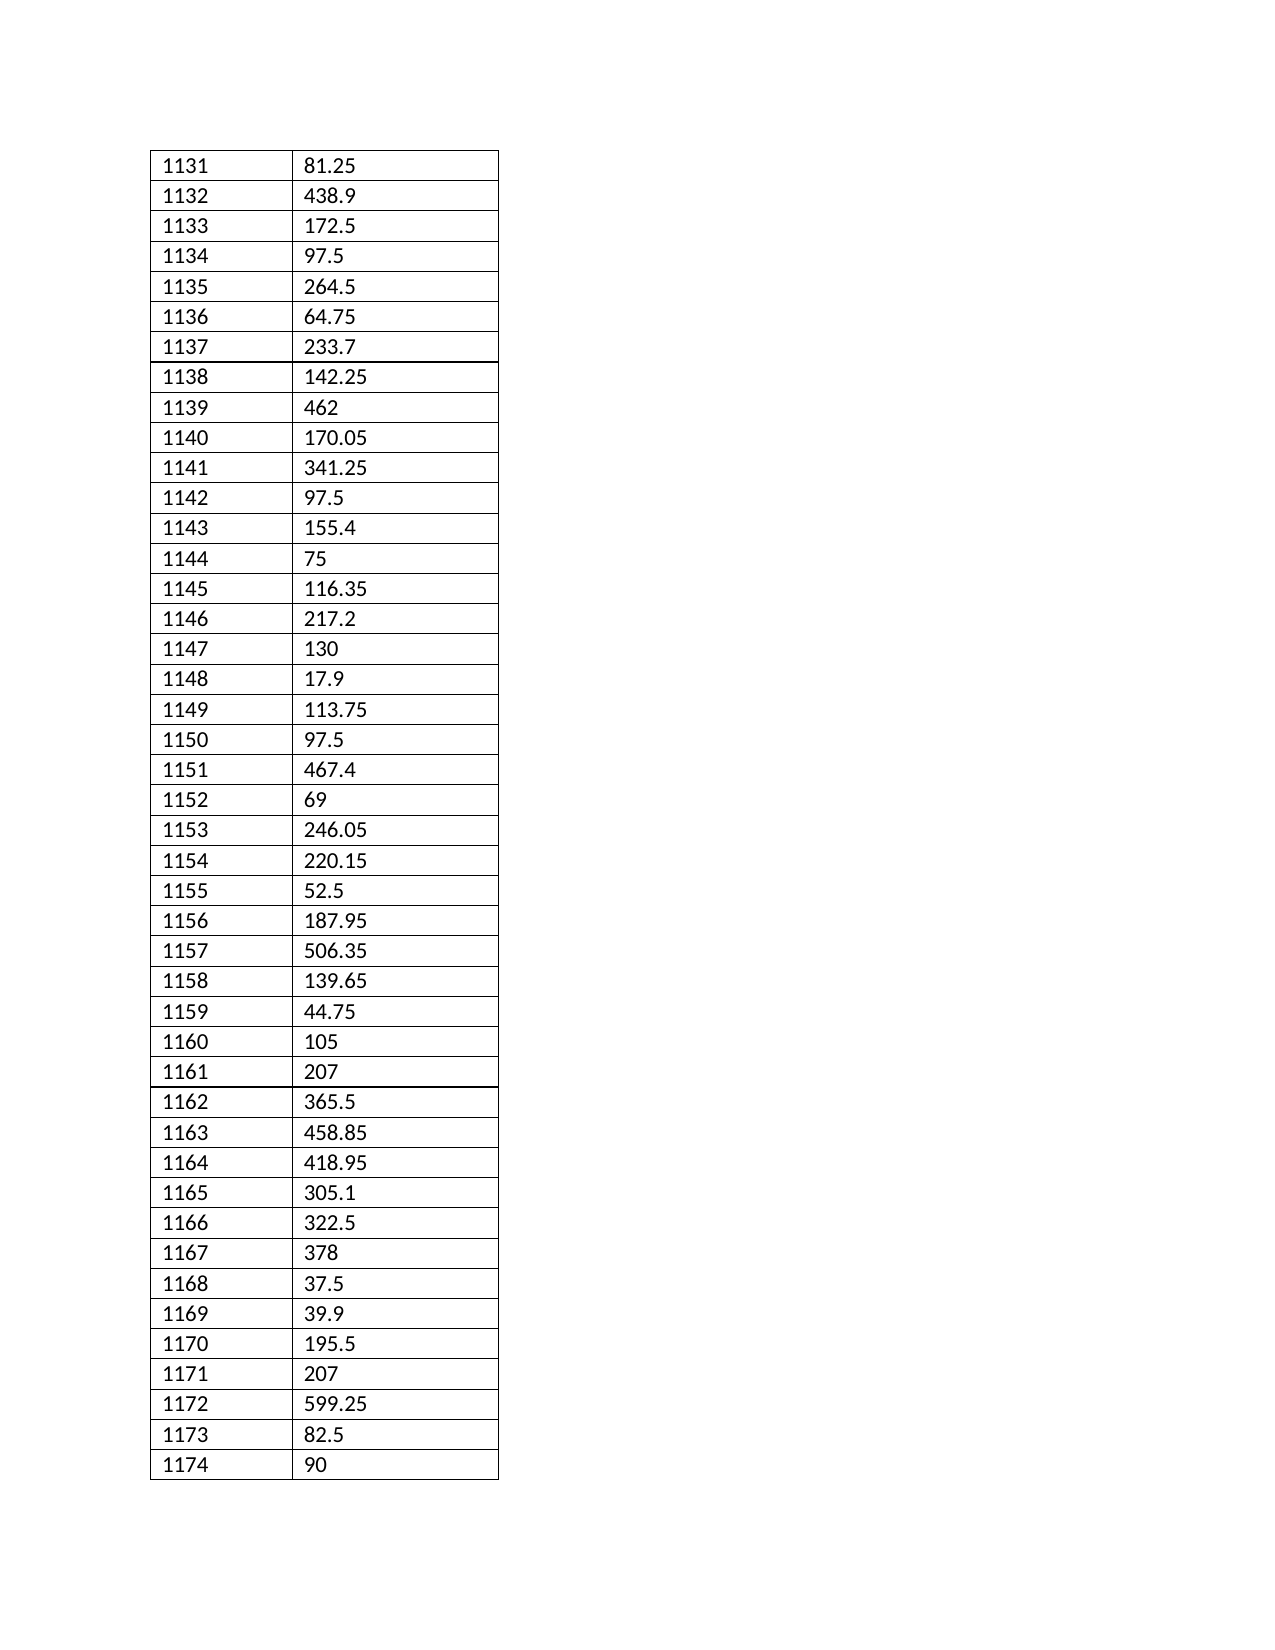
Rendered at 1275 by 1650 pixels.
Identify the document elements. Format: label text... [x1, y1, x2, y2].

table_cell 1131 [151, 151, 292, 180]
table_cell 506.35 [293, 936, 498, 966]
table_cell 44.75 [293, 997, 498, 1026]
table_cell 1172 [151, 1390, 292, 1419]
table_cell 1143 [151, 514, 292, 543]
table_cell 82.5 [293, 1420, 498, 1449]
table_cell 1168 [151, 1269, 292, 1298]
table_cell 1139 [151, 393, 292, 422]
table_cell 1159 [151, 997, 292, 1026]
table_cell 462 [293, 393, 498, 422]
table_cell 1149 [151, 695, 292, 724]
table_cell 1164 [151, 1148, 292, 1177]
table_cell 90 [293, 1450, 498, 1479]
table_cell 1141 [151, 453, 292, 482]
table_cell 365.5 [293, 1088, 498, 1117]
table_cell 52.5 [293, 876, 498, 905]
table_cell 1163 [151, 1118, 292, 1147]
table_cell 1157 [151, 936, 292, 966]
table_cell 75 [293, 544, 498, 573]
table_cell 1151 [151, 755, 292, 784]
table_cell 130 [293, 634, 498, 663]
table_cell 1156 [151, 906, 292, 935]
table_cell 246.05 [293, 816, 498, 845]
table_cell 170.05 [293, 423, 498, 452]
table_cell 1170 [151, 1329, 292, 1358]
table_cell 1174 [151, 1450, 292, 1479]
table_cell 195.5 [293, 1329, 498, 1358]
table_cell 1152 [151, 785, 292, 814]
table_cell 1144 [151, 544, 292, 573]
table_cell 64.75 [293, 302, 498, 331]
table_cell 207 [293, 1359, 498, 1388]
table_cell 220.15 [293, 846, 498, 875]
table_cell 1138 [151, 363, 292, 392]
table_cell 458.85 [293, 1118, 498, 1147]
table_cell 1154 [151, 846, 292, 875]
table_cell 142.25 [293, 363, 498, 392]
table_cell 1155 [151, 876, 292, 905]
table_cell 599.25 [293, 1390, 498, 1419]
table_cell 81.25 [293, 151, 498, 180]
table_cell 1161 [151, 1057, 292, 1086]
table_cell 105 [293, 1027, 498, 1056]
table_cell 69 [293, 785, 498, 814]
table_cell 1158 [151, 967, 292, 996]
table_cell 1133 [151, 211, 292, 241]
table_cell 1167 [151, 1239, 292, 1268]
table_cell 207 [293, 1057, 498, 1086]
table_cell 97.5 [293, 242, 498, 271]
table_cell 1136 [151, 302, 292, 331]
table_cell 1146 [151, 604, 292, 633]
table_cell 1169 [151, 1299, 292, 1328]
table_cell 1135 [151, 272, 292, 301]
table_cell 1134 [151, 242, 292, 271]
table_cell 37.5 [293, 1269, 498, 1298]
table_cell 1165 [151, 1178, 292, 1207]
table_cell 1148 [151, 665, 292, 694]
table_cell 155.4 [293, 514, 498, 543]
table_cell 1145 [151, 574, 292, 603]
table_cell 1142 [151, 483, 292, 512]
table_cell 113.75 [293, 695, 498, 724]
table_cell 467.4 [293, 755, 498, 784]
table_cell 1162 [151, 1088, 292, 1117]
table_cell 341.25 [293, 453, 498, 482]
table_cell 97.5 [293, 725, 498, 754]
table_cell 378 [293, 1239, 498, 1268]
table_cell 116.35 [293, 574, 498, 603]
table_cell 139.65 [293, 967, 498, 996]
table_cell 418.95 [293, 1148, 498, 1177]
table_cell 264.5 [293, 272, 498, 301]
table_cell 217.2 [293, 604, 498, 633]
table_cell 17.9 [293, 665, 498, 694]
table_cell 1150 [151, 725, 292, 754]
table_cell 1140 [151, 423, 292, 452]
table_cell 1132 [151, 181, 292, 210]
table_cell 438.9 [293, 181, 498, 210]
table_cell 1171 [151, 1359, 292, 1388]
table_cell 1160 [151, 1027, 292, 1056]
table_cell 1137 [151, 332, 292, 361]
table_cell 39.9 [293, 1299, 498, 1328]
table_cell 305.1 [293, 1178, 498, 1207]
table_cell 322.5 [293, 1208, 498, 1237]
table_cell 1166 [151, 1208, 292, 1237]
table_cell 187.95 [293, 906, 498, 935]
table_cell 1147 [151, 634, 292, 663]
table_cell 233.7 [293, 332, 498, 361]
table_cell 97.5 [293, 483, 498, 512]
table_cell 172.5 [293, 211, 498, 241]
table_cell 1173 [151, 1420, 292, 1449]
table_cell 1153 [151, 816, 292, 845]
